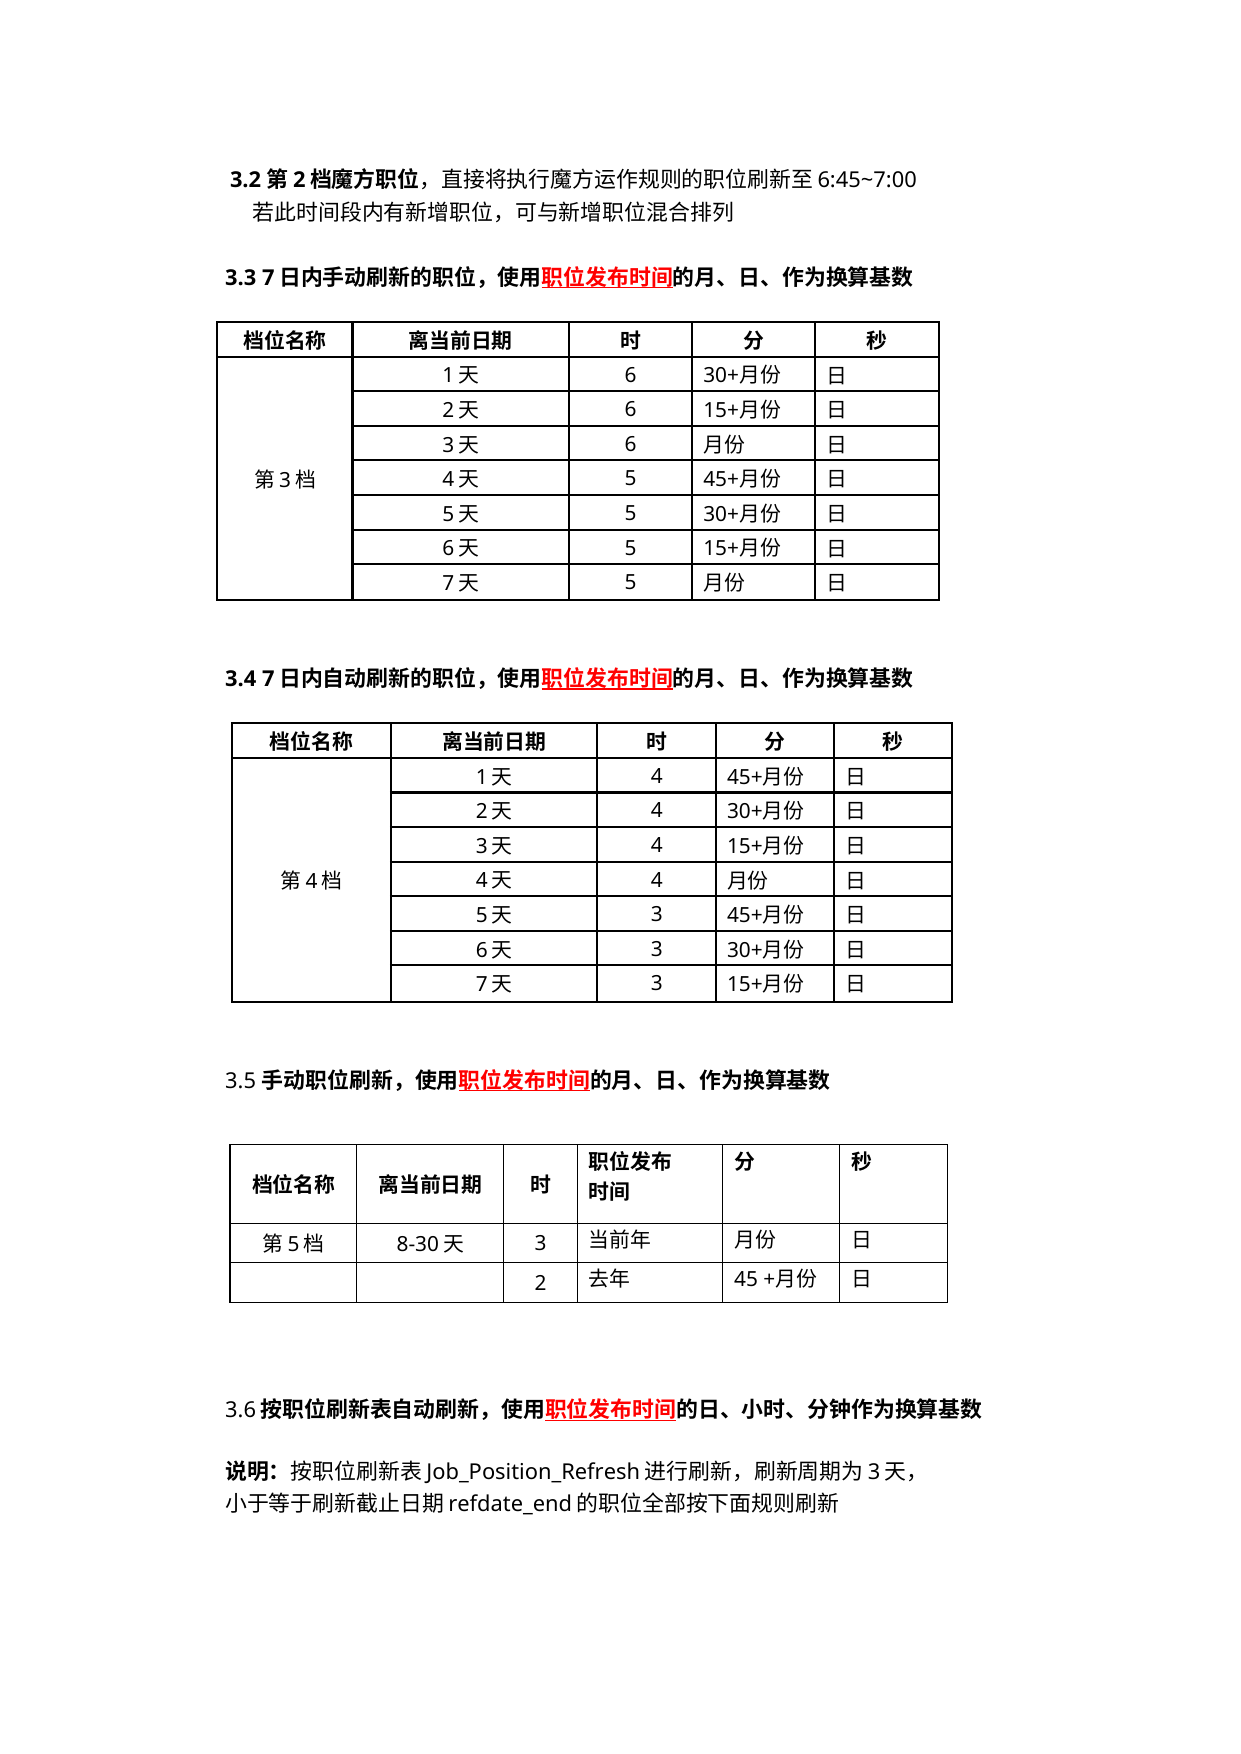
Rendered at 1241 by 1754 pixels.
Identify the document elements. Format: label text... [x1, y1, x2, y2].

table_cell 7天 [354, 565, 568, 599]
table_cell 6天 [392, 932, 596, 964]
table_cell 日 [816, 427, 938, 459]
table_cell 5天 [354, 496, 568, 528]
table_cell 1天 [392, 759, 596, 791]
table_cell 4 [598, 759, 715, 791]
table_cell 3天 [392, 828, 596, 861]
table_cell 第3档 [218, 358, 351, 599]
table_cell 日 [816, 358, 938, 390]
table_cell [357, 1263, 503, 1302]
table_header 分 [693, 323, 814, 356]
table_header 时 [598, 724, 715, 757]
table_cell 月份 [717, 863, 833, 895]
table_cell 15+月份 [717, 828, 833, 861]
table_cell 3 [598, 932, 715, 964]
table_cell 45+月份 [693, 461, 814, 494]
table_cell 15+月份 [693, 531, 814, 563]
table_cell 第5档 [231, 1224, 356, 1262]
table_cell 4 [598, 828, 715, 861]
table_cell 3 [598, 897, 715, 930]
table_cell 日 [835, 863, 951, 895]
table_cell 5 [570, 531, 691, 563]
table_cell 30+月份 [717, 794, 833, 826]
text 说明：按职位刷新表Job_Position_Refresh进行刷新，刷新周期为3天， [225, 1454, 1053, 1486]
table_cell 6 [570, 358, 691, 390]
table_header 秒 [816, 323, 938, 356]
table_cell 日 [840, 1224, 947, 1262]
table_cell 5 [570, 496, 691, 528]
table_header 档位名称 [231, 1145, 356, 1222]
table_header 时 [504, 1145, 577, 1222]
text 若此时间段内有新增职位，可与新增职位混合排列 [187, 194, 1053, 227]
table_cell 日 [835, 932, 951, 964]
text 3.6按职位刷新表自动刷新，使用职位发布时间的日、小时、分钟作为换算基数 [225, 1392, 1053, 1424]
text 3.4 7日内自动刷新的职位，使用职位发布时间的月、日、作为换算基数 [225, 661, 1053, 692]
table_cell 2天 [392, 794, 596, 826]
text 3.2 第2档魔方职位，直接将执行魔方运作规则的职位刷新至6:45~7:00 [187, 162, 1053, 194]
table_cell 第4档 [233, 759, 390, 1001]
table_cell 日 [835, 794, 951, 826]
table_cell 日 [816, 392, 938, 425]
table_cell 45+月份 [717, 897, 833, 930]
table_cell 日 [816, 531, 938, 563]
table_cell 日 [835, 897, 951, 930]
table_header 档位名称 [233, 724, 390, 757]
table_cell 30+月份 [693, 358, 814, 390]
table_cell 4天 [392, 863, 596, 895]
table_cell 月份 [693, 565, 814, 599]
table_header 职位发布 时间 [578, 1145, 722, 1222]
table_cell 8-30天 [357, 1224, 503, 1262]
table_header 分 [723, 1145, 839, 1222]
table_cell 3天 [354, 427, 568, 459]
table_cell 4 [598, 863, 715, 895]
table_cell 4天 [354, 461, 568, 494]
table_header 离当前日期 [392, 724, 596, 757]
table_cell 当前年 [578, 1224, 722, 1262]
table_cell 日 [840, 1263, 947, 1302]
table_cell 日 [835, 966, 951, 1001]
table_cell 5 [570, 565, 691, 599]
table_cell 6天 [354, 531, 568, 563]
table_cell 3 [598, 966, 715, 1001]
table_cell 2 [504, 1263, 577, 1302]
table_cell 4 [598, 794, 715, 826]
table_cell 去年 [578, 1263, 722, 1302]
table_cell 月份 [723, 1224, 839, 1262]
table_cell 30+月份 [693, 496, 814, 528]
table_cell 月份 [693, 427, 814, 459]
table_cell 日 [816, 496, 938, 528]
table_header 秒 [835, 724, 951, 757]
table_cell 7天 [392, 966, 596, 1001]
table_header 档位名称 [218, 323, 351, 356]
table_cell 1天 [354, 358, 568, 390]
table_cell 6 [570, 392, 691, 425]
text 3.5 手动职位刷新，使用职位发布时间的月、日、作为换算基数 [225, 1063, 1053, 1094]
table_cell [231, 1263, 356, 1302]
text 小于等于刷新截止日期refdate_end的职位全部按下面规则刷新 [225, 1486, 1053, 1517]
text 3.3 7日内手动刷新的职位，使用职位发布时间的月、日、作为换算基数 [225, 259, 1053, 291]
table_cell 15+月份 [693, 392, 814, 425]
table_header 分 [717, 724, 833, 757]
table_cell 日 [835, 828, 951, 861]
table_cell 日 [835, 759, 951, 791]
table_cell 5天 [392, 897, 596, 930]
table_cell 30+月份 [717, 932, 833, 964]
table_cell 3 [504, 1224, 577, 1262]
table_cell 15+月份 [717, 966, 833, 1001]
table_header 时 [570, 323, 691, 356]
table_header 秒 [840, 1145, 947, 1222]
table_cell 日 [816, 565, 938, 599]
table_header 离当前日期 [357, 1145, 503, 1222]
table_header 离当前日期 [354, 323, 568, 356]
table_cell 6 [570, 427, 691, 459]
table_cell 5 [570, 461, 691, 494]
table_cell 日 [816, 461, 938, 494]
table_cell 45+月份 [717, 759, 833, 791]
table_cell 45 +月份 [723, 1263, 839, 1302]
table_cell 2天 [354, 392, 568, 425]
